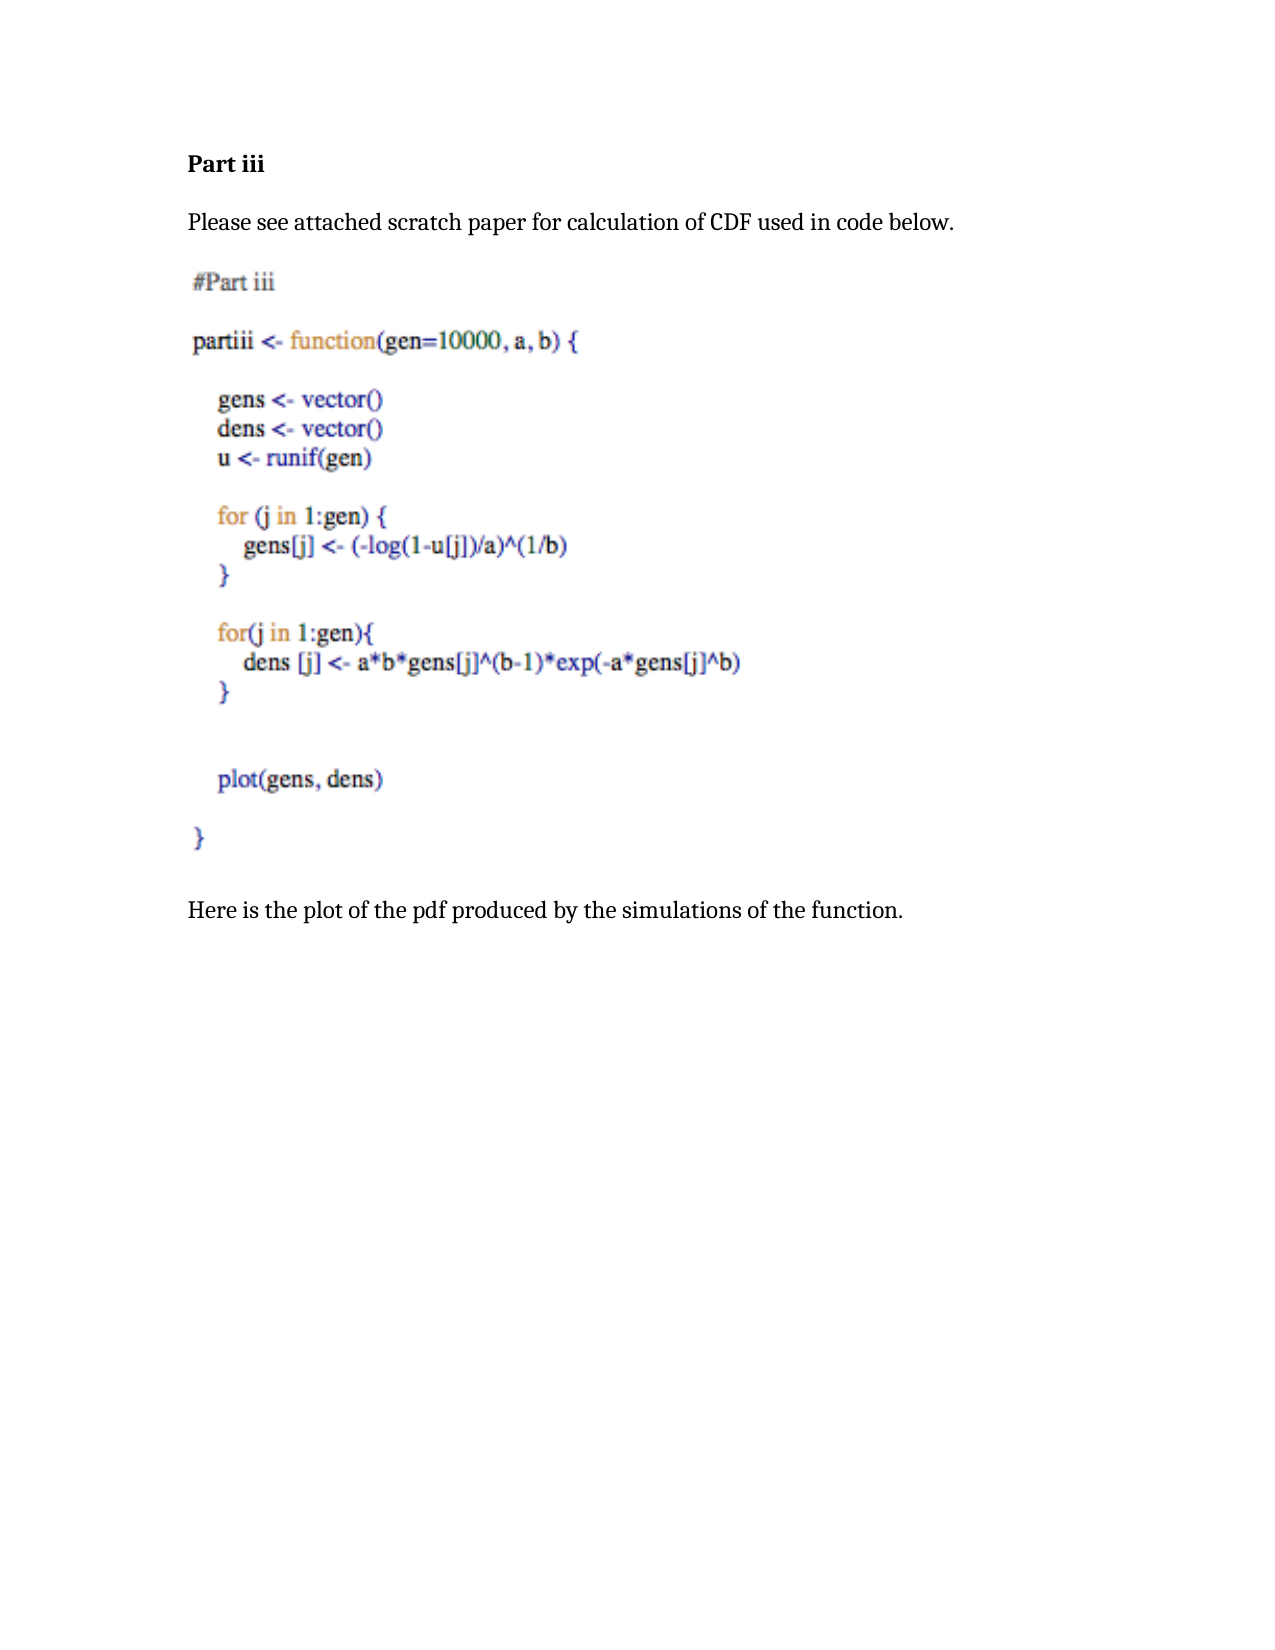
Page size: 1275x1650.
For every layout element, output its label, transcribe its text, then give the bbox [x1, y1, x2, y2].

text Part iii [187, 150, 1087, 179]
text Here is the plot of the pdf produced by the simulations of the function. [187, 896, 1087, 924]
text Please see attached scratch paper for calculation of CDF used in code below. [187, 207, 1087, 236]
picture [187, 265, 815, 867]
